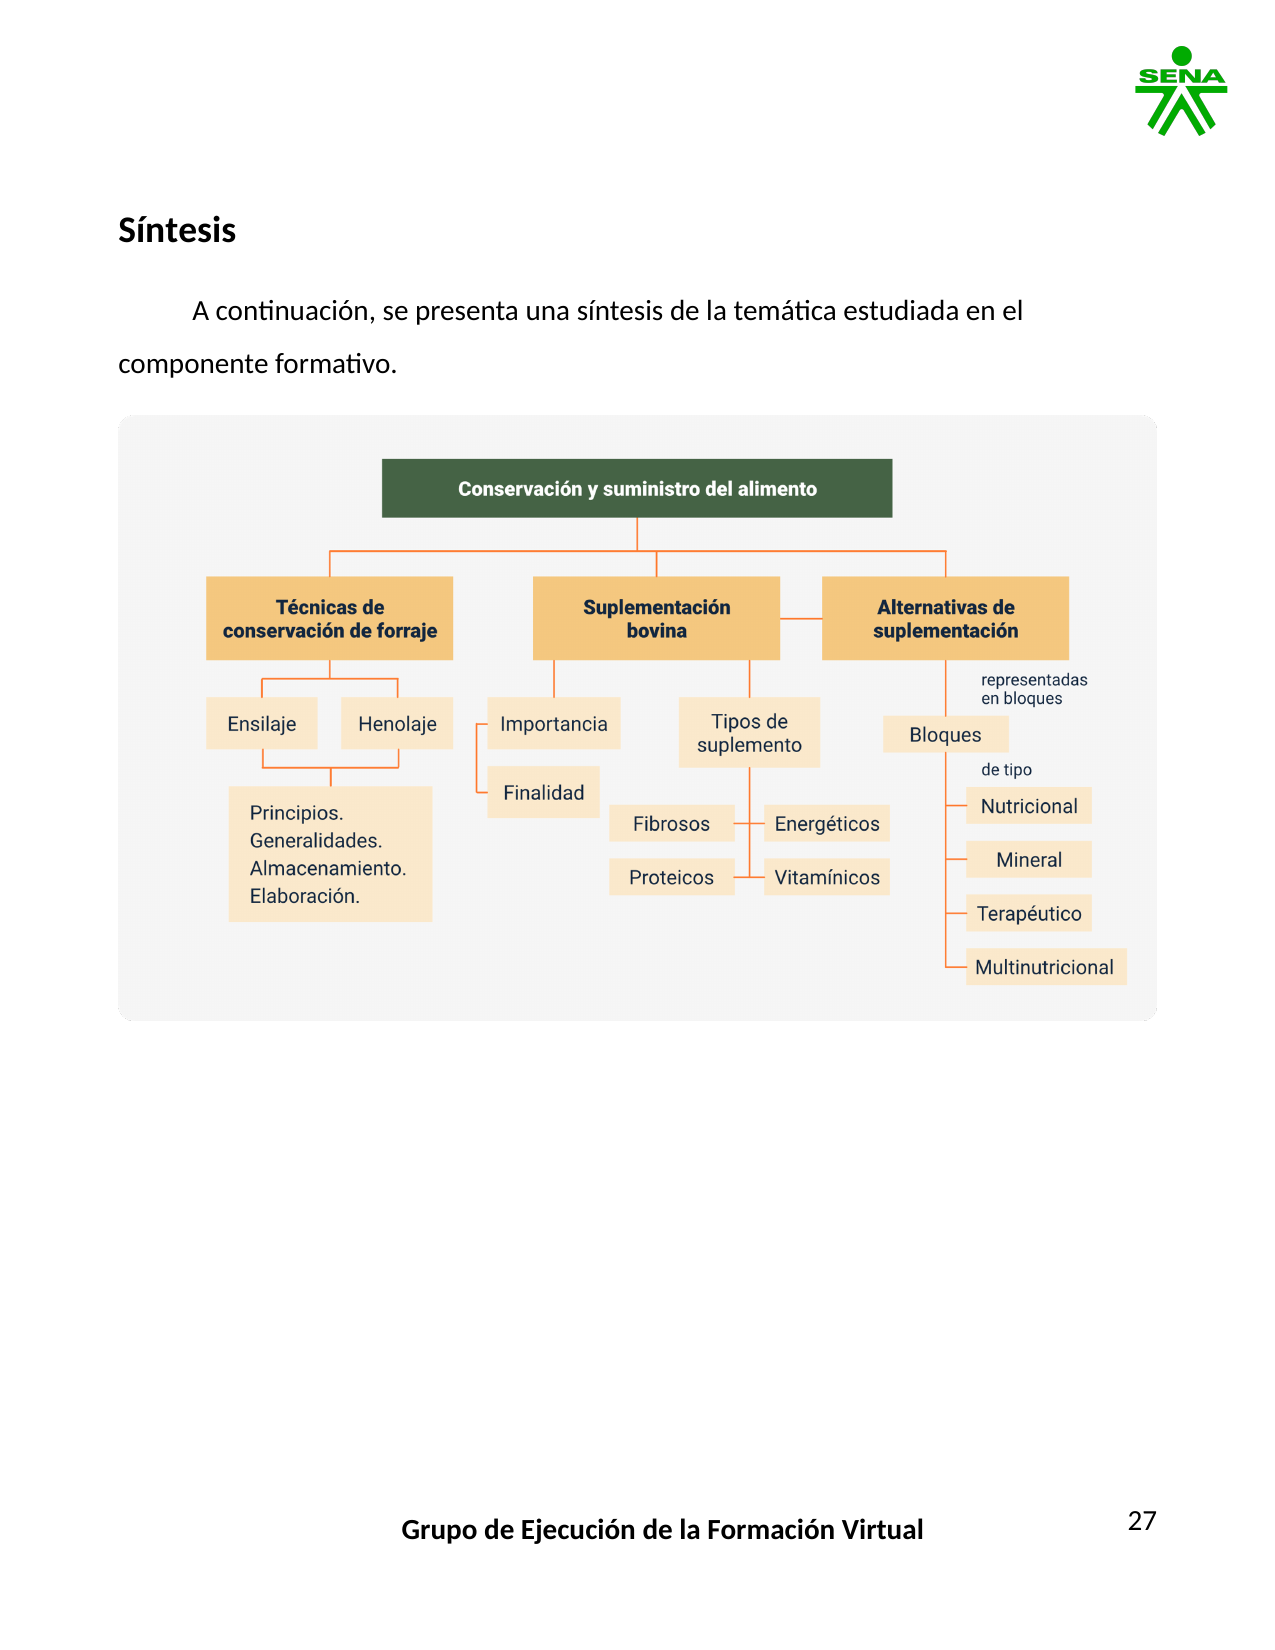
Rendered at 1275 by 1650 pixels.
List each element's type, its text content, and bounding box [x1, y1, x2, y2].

picture [118, 415, 1157, 1021]
text Síntesis [118, 206, 1157, 252]
text A continuación, se presenta una síntesis de la temática estudiada en el componente formativo. [118, 292, 1157, 381]
picture [1135, 46, 1228, 136]
